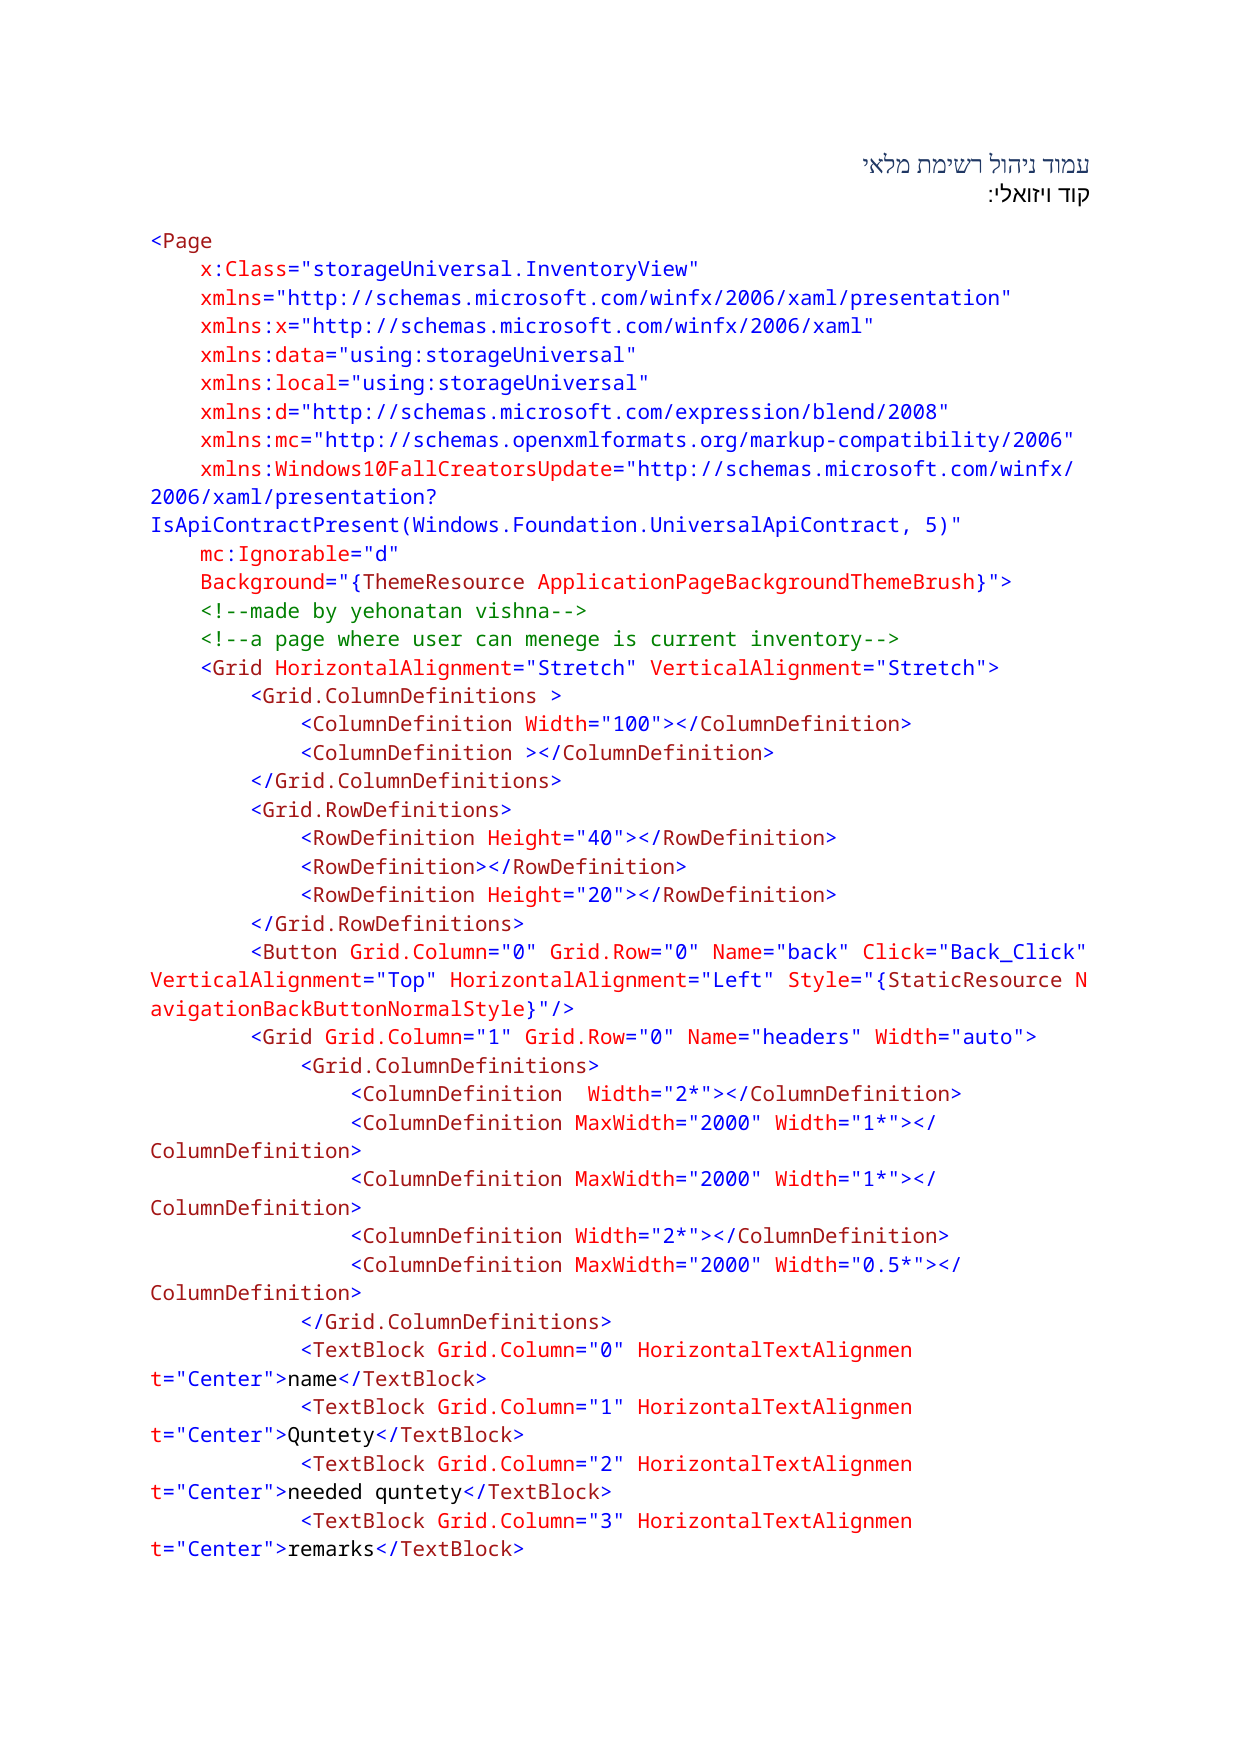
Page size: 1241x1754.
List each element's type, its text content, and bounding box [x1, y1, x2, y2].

text <ColumnDefinition MaxWidth="2000" Width="1*"></ColumnDefinition> [150, 1164, 1090, 1221]
text </Grid.ColumnDefinitions> [150, 1307, 1090, 1335]
text <Grid Grid.Column="1" Grid.Row="0" Name="headers" Width="auto"> [150, 1022, 1090, 1051]
subtitle עמוד ניהול רשימת מלאי [150, 150, 1090, 179]
text mc:Ignorable="d" [150, 539, 1090, 567]
text xmlns:mc="http://schemas.openxmlformats.org/markup-compatibility/2006" [150, 425, 1090, 454]
text <ColumnDefinition Width="2*"></ColumnDefinition> [150, 1079, 1090, 1108]
text <TextBlock Grid.Column="3" HorizontalTextAlignment="Center">remarks</TextBlock> [150, 1506, 1090, 1563]
text <TextBlock Grid.Column="0" HorizontalTextAlignment="Center">name</TextBlock> [150, 1335, 1090, 1392]
text <TextBlock Grid.Column="1" HorizontalTextAlignment="Center">Quntety</TextBlock> [150, 1392, 1090, 1449]
text <RowDefinition Height="40"></RowDefinition> [150, 823, 1090, 852]
text <RowDefinition Height="20"></RowDefinition> [150, 880, 1090, 909]
text xmlns:x="http://schemas.microsoft.com/winfx/2006/xaml" [150, 311, 1090, 340]
text xmlns="http://schemas.microsoft.com/winfx/2006/xaml/presentation" [150, 283, 1090, 311]
text <RowDefinition></RowDefinition> [150, 852, 1090, 880]
text <!--a page where user can menege is current inventory--> [150, 624, 1090, 653]
text <ColumnDefinition MaxWidth="2000" Width="1*"></ColumnDefinition> [150, 1108, 1090, 1164]
text <Button Grid.Column="0" Grid.Row="0" Name="back" Click="Back_Click" VerticalAlignment="Top" HorizontalAlignment="Left" Style="{StaticResource NavigationBackButtonNormalStyle}"/> [150, 937, 1090, 1022]
text <ColumnDefinition Width="2*"></ColumnDefinition> [150, 1221, 1090, 1250]
text xmlns:local="using:storageUniversal" [150, 368, 1090, 397]
text xmlns:d="http://schemas.microsoft.com/expression/blend/2008" [150, 397, 1090, 425]
text <Grid.ColumnDefinitions > [150, 681, 1090, 709]
text <Grid HorizontalAlignment="Stretch" VerticalAlignment="Stretch"> [150, 653, 1090, 681]
text </Grid.ColumnDefinitions> [150, 766, 1090, 795]
text <!--made by yehonatan vishna--> [150, 596, 1090, 624]
text <Grid.ColumnDefinitions> [150, 1051, 1090, 1079]
text </Grid.RowDefinitions> [150, 909, 1090, 937]
text Background="{ThemeResource ApplicationPageBackgroundThemeBrush}"> [150, 567, 1090, 596]
text קוד ויזואלי: [150, 181, 1090, 207]
text <TextBlock Grid.Column="2" HorizontalTextAlignment="Center">needed quntety</TextBlock> [150, 1449, 1090, 1506]
text <ColumnDefinition MaxWidth="2000" Width="0.5*"></ColumnDefinition> [150, 1250, 1090, 1307]
text x:Class="storageUniversal.InventoryView" [150, 254, 1090, 283]
text xmlns:data="using:storageUniversal" [150, 340, 1090, 368]
text xmlns:Windows10FallCreatorsUpdate="http://schemas.microsoft.com/winfx/2006/xaml/presentation?IsApiContractPresent(Windows.Foundation.UniversalApiContract, 5)" [150, 454, 1090, 539]
text <ColumnDefinition Width="100"></ColumnDefinition> [150, 709, 1090, 738]
text <Grid.RowDefinitions> [150, 795, 1090, 823]
text <ColumnDefinition ></ColumnDefinition> [150, 738, 1090, 766]
text <Page [150, 226, 1090, 254]
